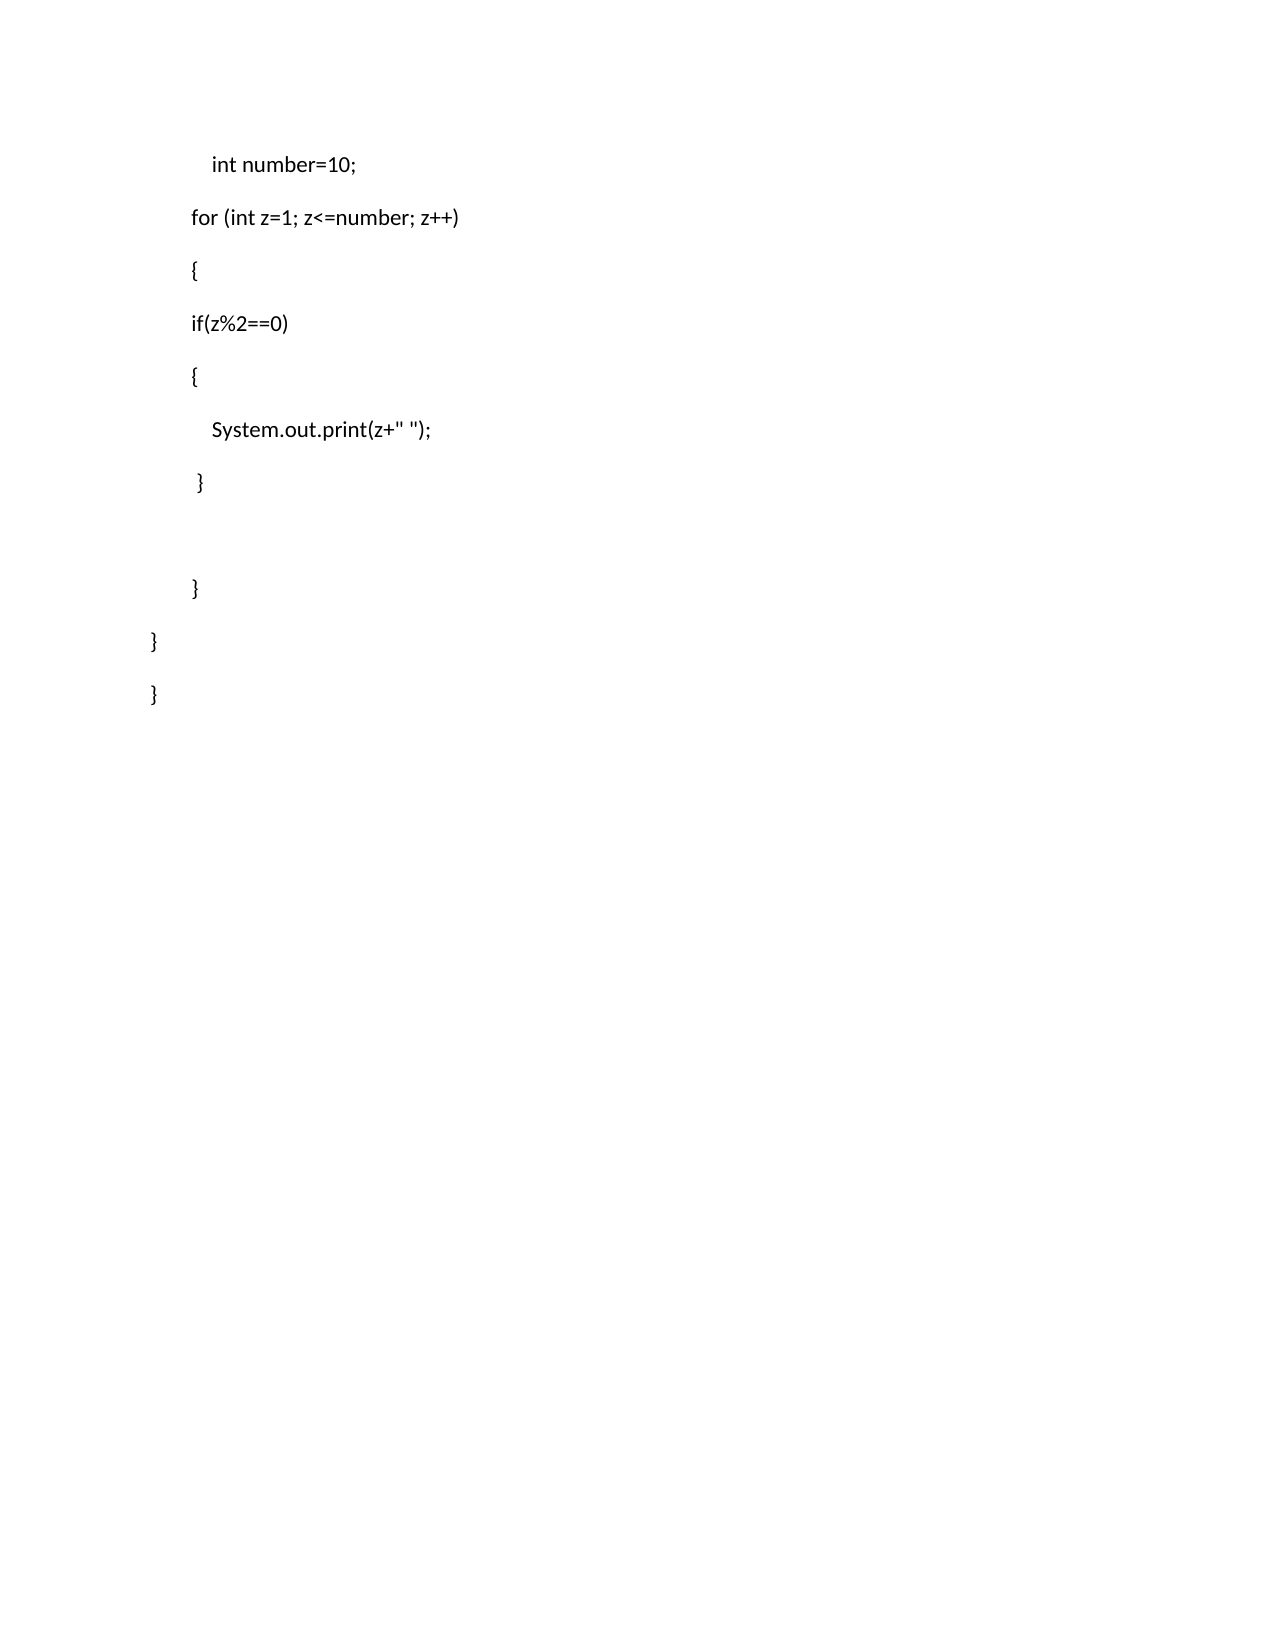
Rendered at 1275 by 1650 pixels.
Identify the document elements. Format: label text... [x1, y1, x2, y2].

text } [150, 574, 1125, 602]
text } [150, 680, 1125, 708]
text { [150, 256, 1125, 284]
text for (int z=1; z<=number; z++) [150, 203, 1125, 231]
text if(z%2==0) [150, 309, 1125, 337]
text } [150, 468, 1125, 496]
text int number=10; [150, 150, 1125, 178]
text System.out.print(z+" "); [150, 415, 1125, 443]
text } [150, 627, 1125, 655]
text { [150, 362, 1125, 390]
